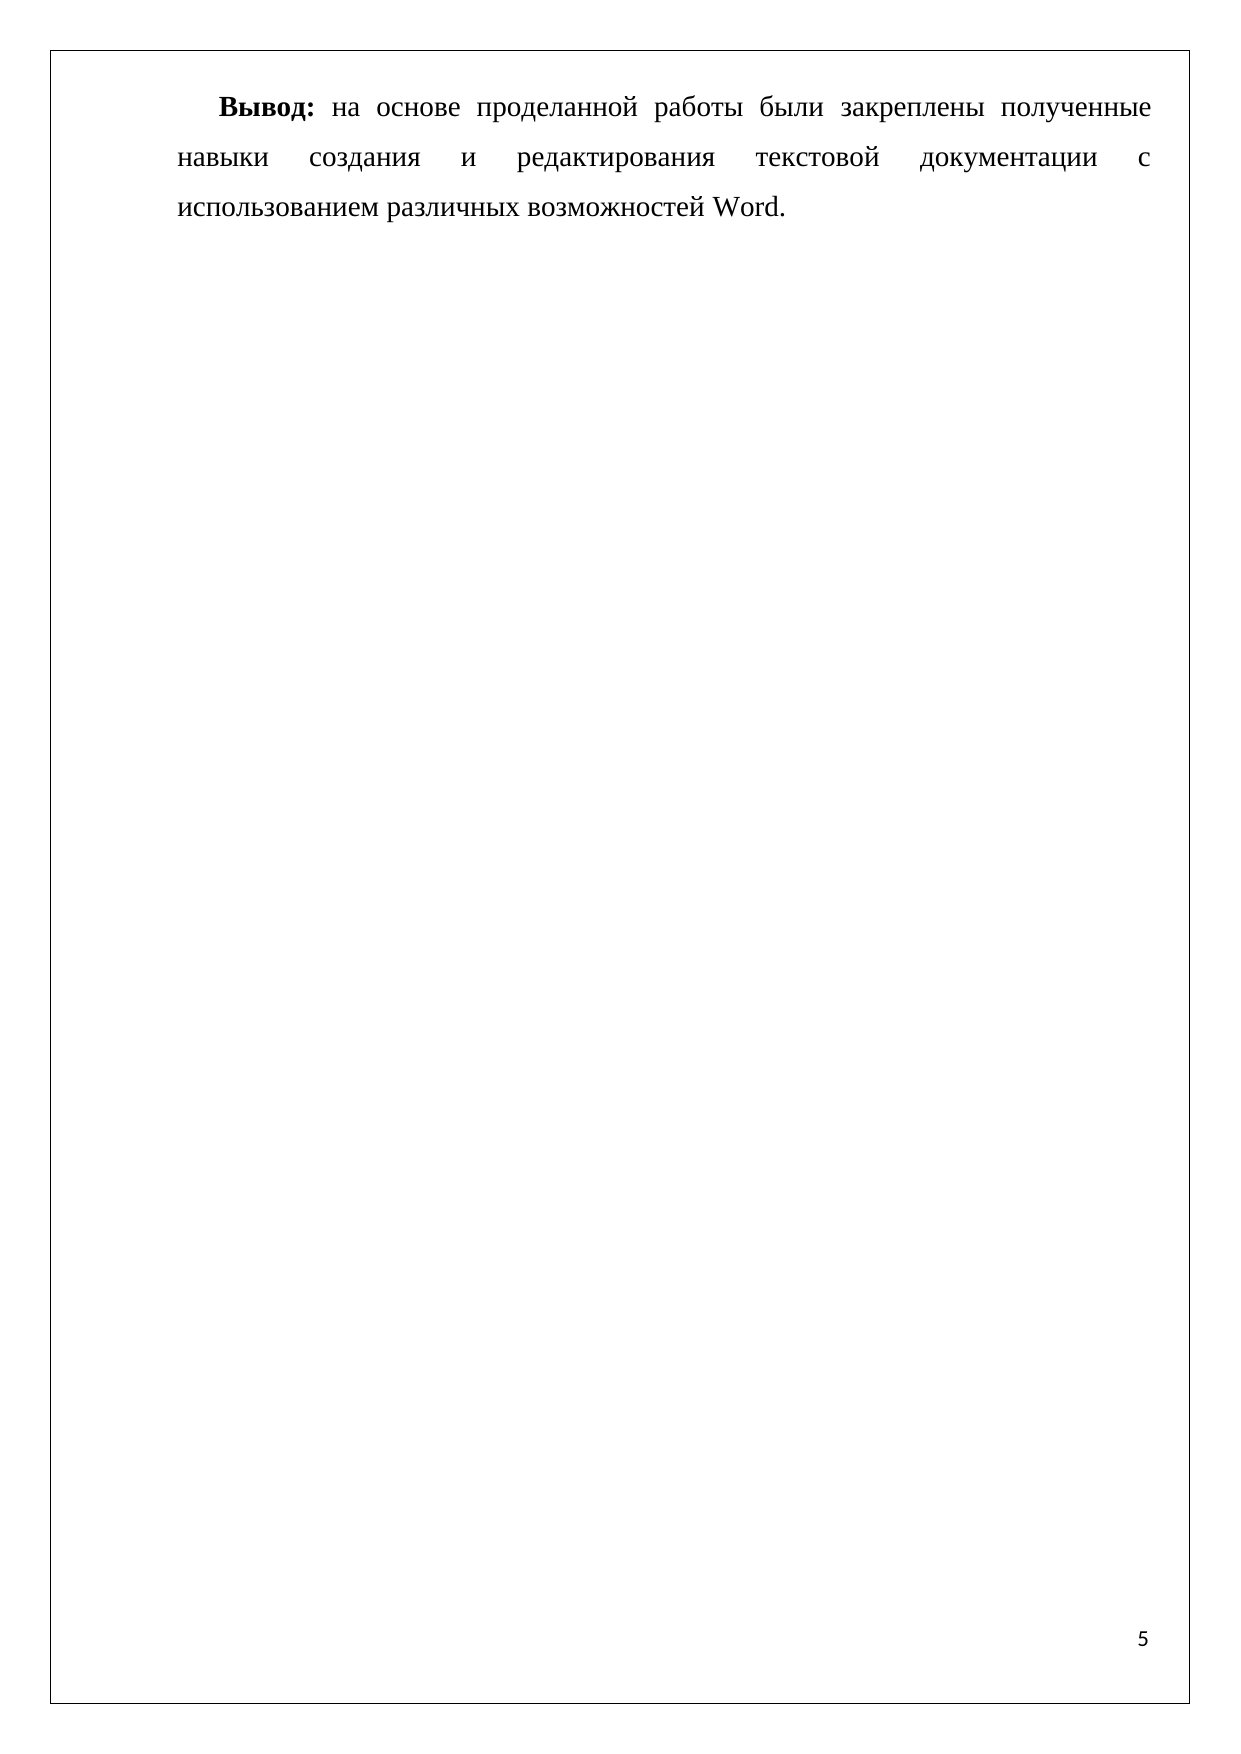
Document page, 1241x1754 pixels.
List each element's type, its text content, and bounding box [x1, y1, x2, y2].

text Вывод: на основе проделанной работы были закреплены полученные навыки создания и редактирования текстовой документации с использованием различных возможностей Word. [177, 89, 1152, 223]
